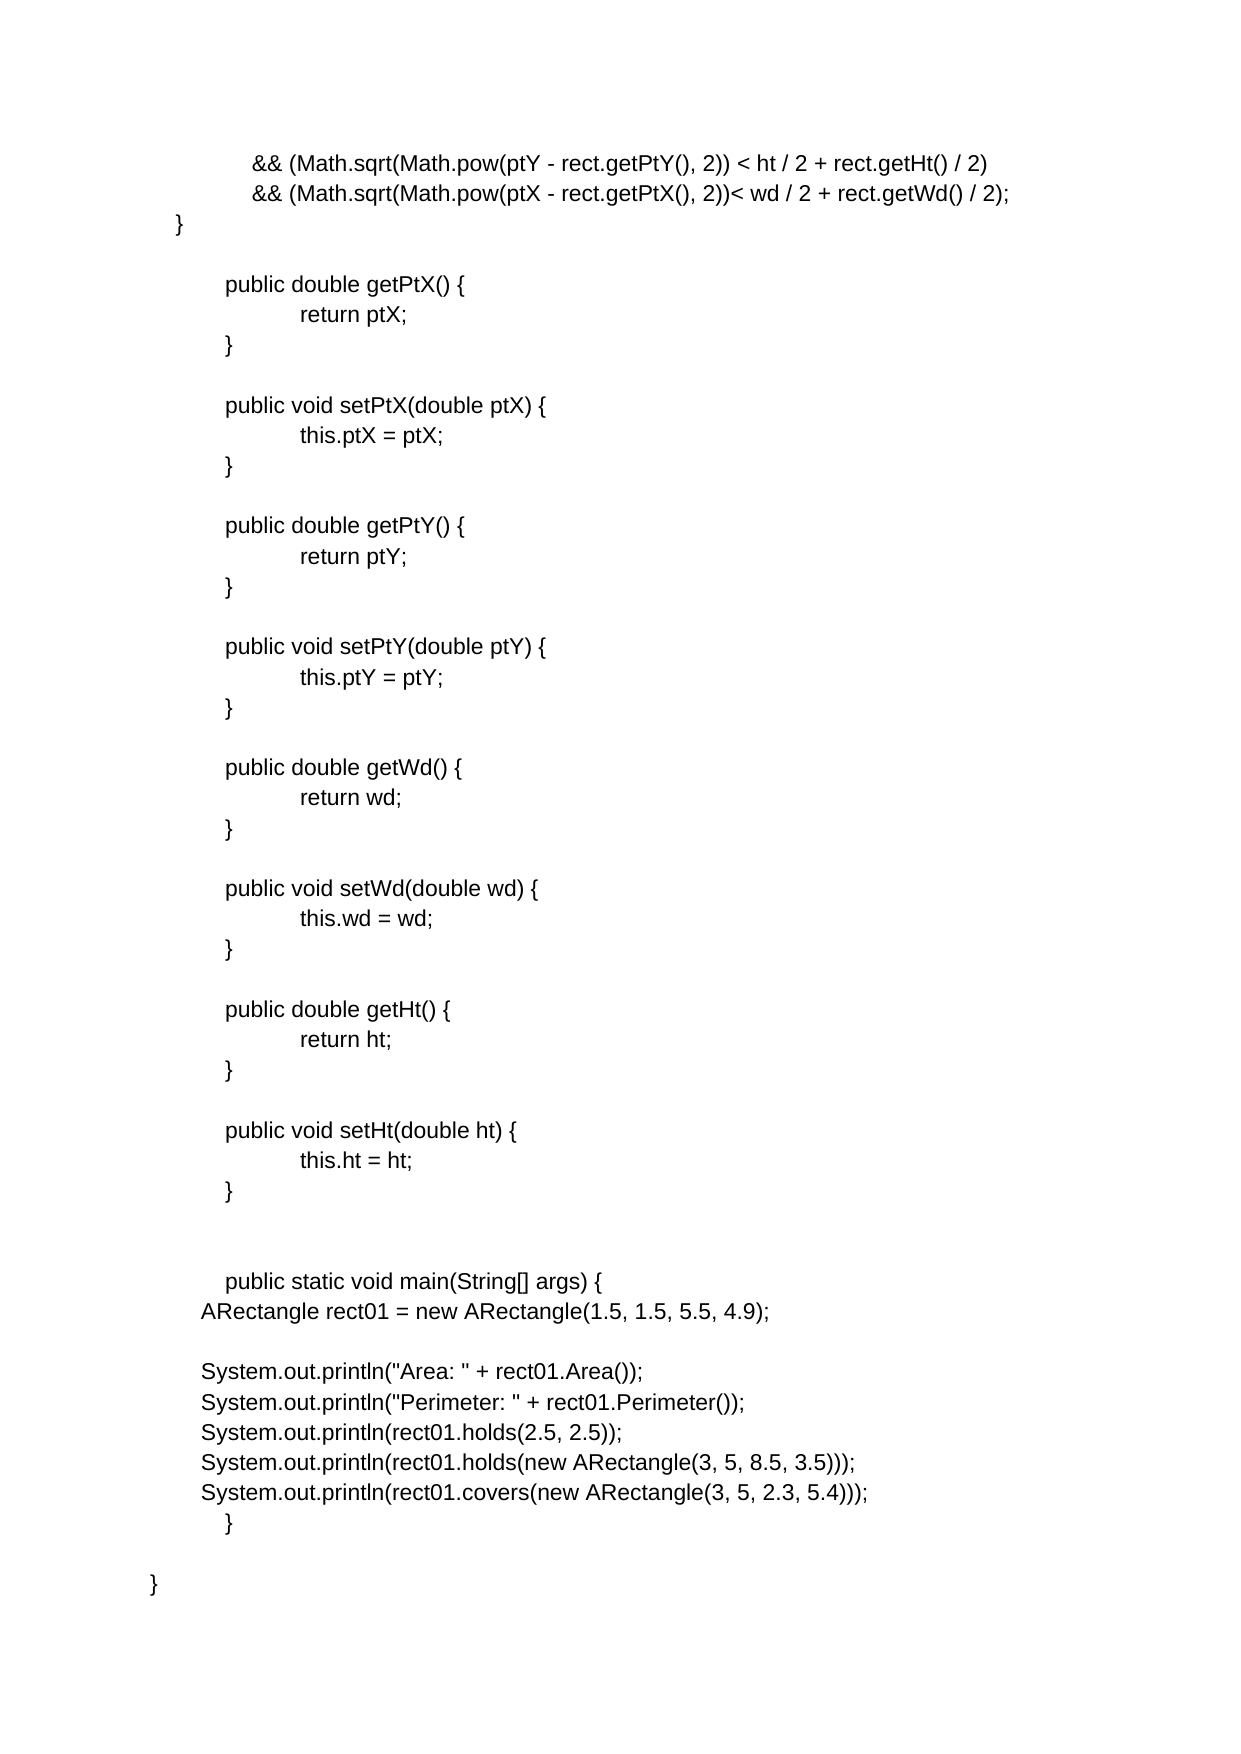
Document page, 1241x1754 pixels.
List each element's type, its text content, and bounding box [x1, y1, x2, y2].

text } [150, 1509, 1090, 1536]
text this.ptX = ptX; [150, 422, 1090, 448]
text public static void main(String[] args) { [150, 1268, 1090, 1294]
text System.out.println("Area: " + rect01.Area()); [150, 1358, 1090, 1385]
text this.ptY = ptY; [150, 663, 1090, 690]
text && (Math.sqrt(Math.pow(ptY - rect.getPtY(), 2)) < ht / 2 + rect.getHt() / 2) [150, 150, 1090, 176]
text ARectangle rect01 = new ARectangle(1.5, 1.5, 5.5, 4.9); [150, 1298, 1090, 1324]
text public void setHt(double ht) { [150, 1117, 1090, 1143]
text public double getWd() { [150, 754, 1090, 781]
text System.out.println(rect01.covers(new ARectangle(3, 5, 2.3, 5.4))); [150, 1479, 1090, 1506]
text } [150, 573, 1090, 599]
text return ptY; [150, 543, 1090, 569]
text return wd; [150, 784, 1090, 811]
text } [150, 1177, 1090, 1203]
text } [150, 935, 1090, 962]
text System.out.println("Perimeter: " + rect01.Perimeter()); [150, 1388, 1090, 1415]
text System.out.println(rect01.holds(new ARectangle(3, 5, 8.5, 3.5))); [150, 1449, 1090, 1475]
text public double getPtY() { [150, 512, 1090, 539]
text return ht; [150, 1026, 1090, 1052]
text public double getHt() { [150, 996, 1090, 1022]
text public double getPtX() { [150, 271, 1090, 297]
text } [150, 1056, 1090, 1083]
text } [150, 331, 1090, 358]
text this.wd = wd; [150, 905, 1090, 932]
text } [150, 694, 1090, 720]
text } [150, 1570, 1090, 1596]
text } [150, 814, 1090, 841]
text } [150, 210, 1090, 237]
text } [150, 452, 1090, 478]
text public void setWd(double wd) { [150, 875, 1090, 901]
text public void setPtX(double ptX) { [150, 392, 1090, 418]
text this.ht = ht; [150, 1147, 1090, 1173]
text public void setPtY(double ptY) { [150, 633, 1090, 660]
text System.out.println(rect01.holds(2.5, 2.5)); [150, 1419, 1090, 1445]
text && (Math.sqrt(Math.pow(ptX - rect.getPtX(), 2))< wd / 2 + rect.getWd() / 2); [150, 180, 1090, 207]
text return ptX; [150, 301, 1090, 327]
